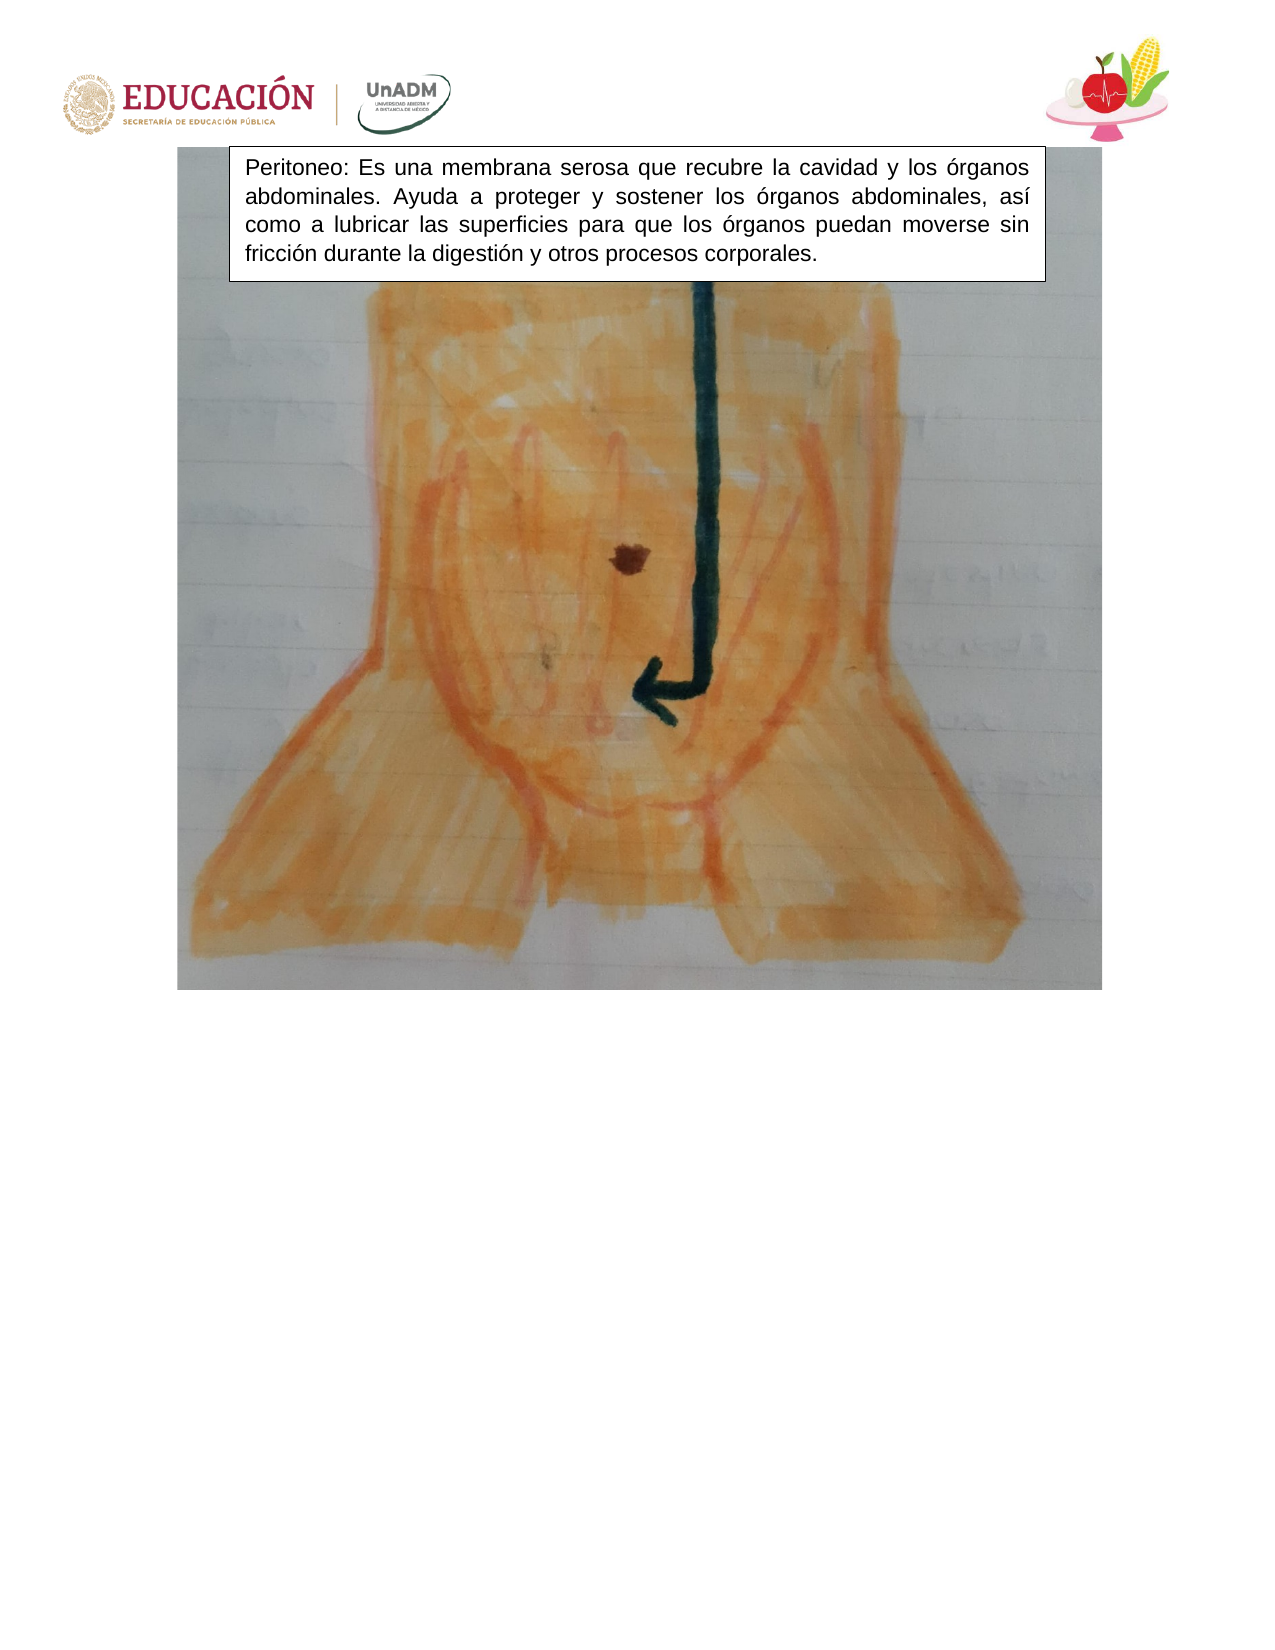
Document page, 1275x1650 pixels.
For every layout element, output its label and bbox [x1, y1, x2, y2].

picture [63, 65, 451, 146]
picture [177, 34, 1170, 990]
